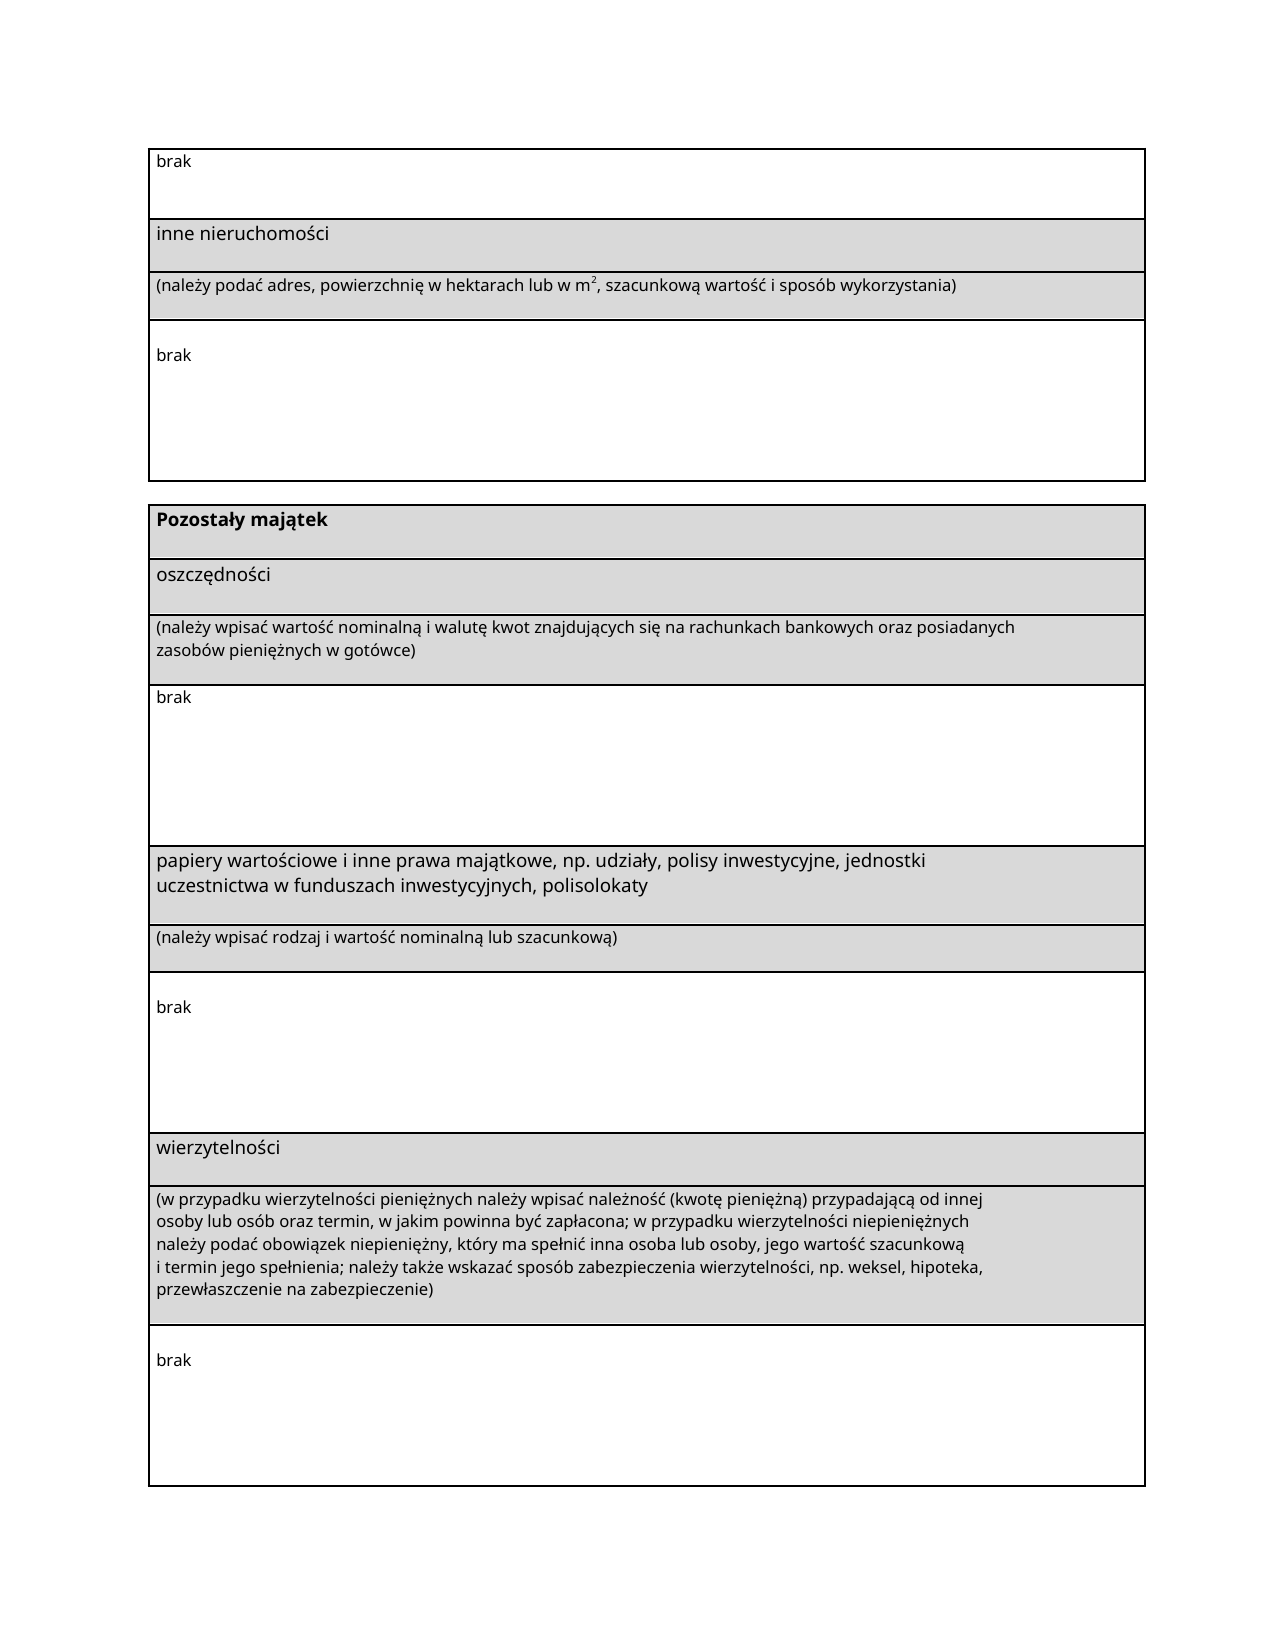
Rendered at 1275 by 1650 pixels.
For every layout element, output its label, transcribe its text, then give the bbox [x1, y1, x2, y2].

table_cell brak [150, 686, 1144, 845]
table_cell brak [150, 1326, 1144, 1484]
table_cell inne nieruchomości [150, 220, 1144, 271]
table_header Pozostały majątek [150, 506, 1144, 557]
table_cell (należy wpisać rodzaj i wartość nominalną lub szacunkową) [150, 926, 1144, 971]
table_cell brak [150, 321, 1144, 479]
table_cell brak [150, 973, 1144, 1132]
table_cell papiery wartościowe i inne prawa majątkowe, np. udziały, polisy inwestycyjne, jednostki uczestnictwa w funduszach inwestycyjnych, polisolokaty [150, 847, 1144, 923]
table_cell oszczędności [150, 560, 1144, 613]
table_cell wierzytelności [150, 1134, 1144, 1185]
table_cell brak [150, 150, 1144, 218]
table_cell (w przypadku wierzytelności pieniężnych należy wpisać należność (kwotę pieniężną) przypadającą od innej osoby lub osób oraz termin, w jakim powinna być zapłacona; w przypadku wierzytelności niepieniężnych należy podać obowiązek niepieniężny, który ma spełnić inna osoba lub osoby, jego wartość szacunkową i termin jego spełnienia; należy także wskazać sposób zabezpieczenia wierzytelności, np. weksel, hipoteka, przewłaszczenie na zabezpieczenie) [150, 1187, 1144, 1323]
table_cell (należy wpisać wartość nominalną i walutę kwot znajdujących się na rachunkach bankowych oraz posiadanych zasobów pieniężnych w gotówce) [150, 616, 1144, 684]
table_cell (należy podać adres, powierzchnię w hektarach lub w m2, szacunkową wartość i sposób wykorzystania) [150, 273, 1144, 318]
